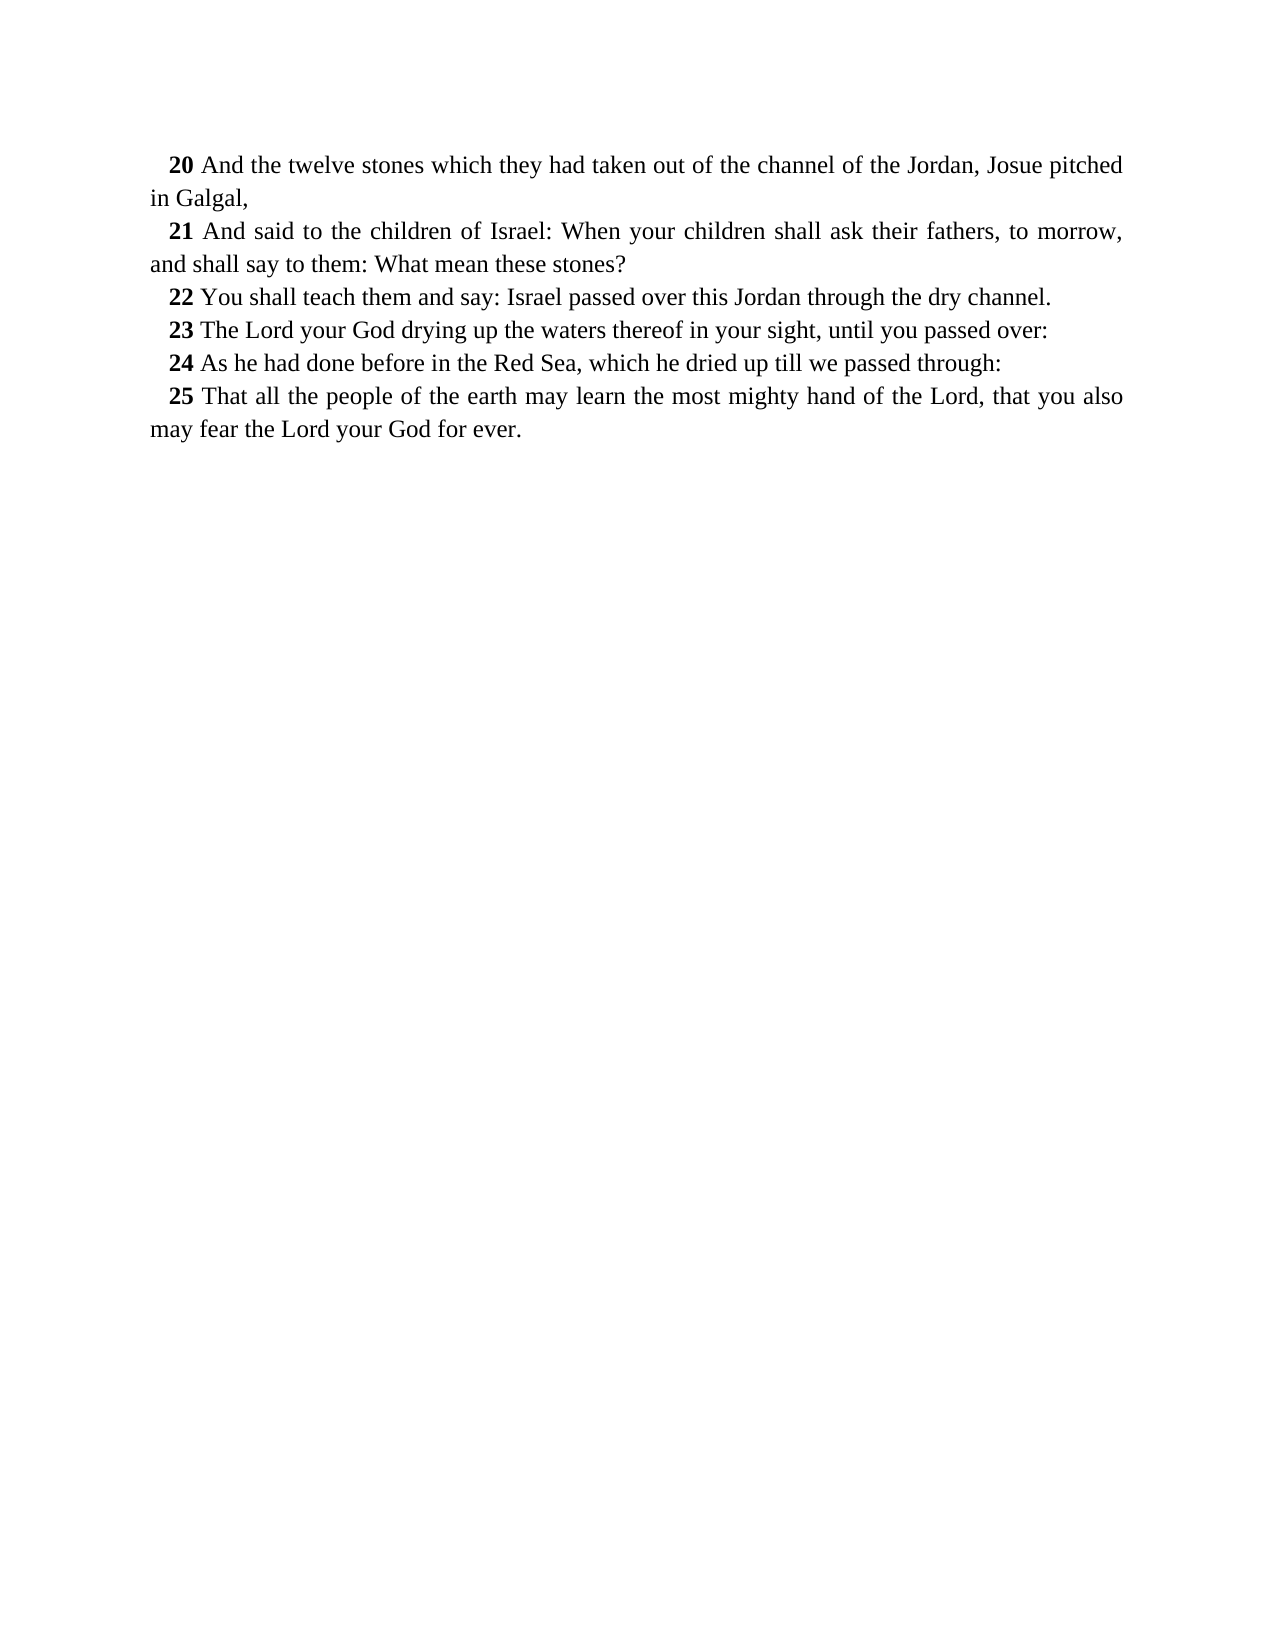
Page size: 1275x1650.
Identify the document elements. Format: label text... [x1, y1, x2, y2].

text 25 That all the people of the earth may learn the most mighty hand of the Lord, that you also may fear the Lord your God for ever. [150, 381, 1125, 443]
text 24 As he had done before in the Red Sea, which he dried up till we passed through: [150, 348, 1125, 377]
text 20 And the twelve stones which they had taken out of the channel of the Jordan, Josue pitched in Galgal, [150, 150, 1125, 212]
text 23 The Lord your God drying up the waters thereof in your sight, until you passed over: [150, 315, 1125, 344]
text 21 And said to the children of Israel: When your children shall ask their fathers, to morrow, and shall say to them: What mean these stones? [150, 216, 1125, 278]
text 22 You shall teach them and say: Israel passed over this Jordan through the dry channel. [150, 282, 1125, 311]
